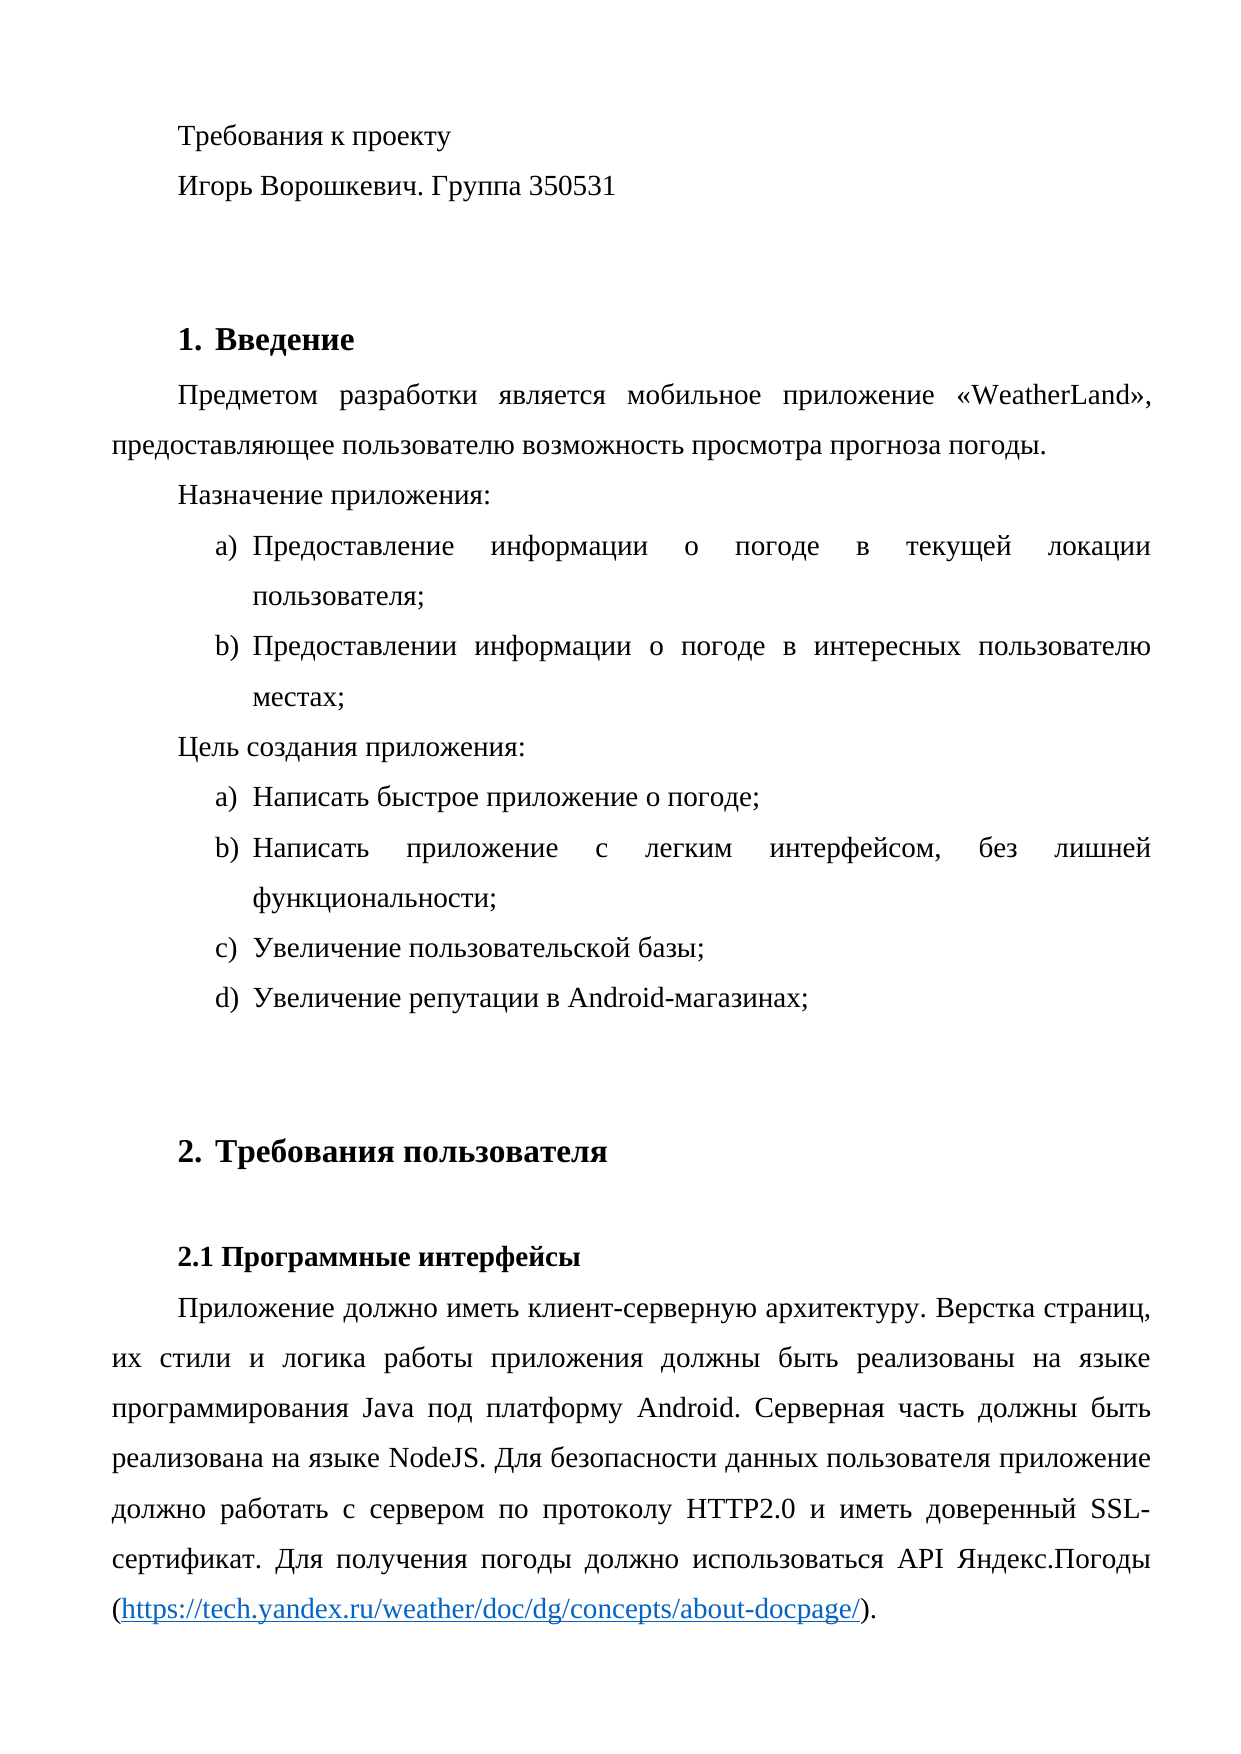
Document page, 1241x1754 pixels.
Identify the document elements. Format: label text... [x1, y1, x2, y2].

list Написать приложение с легким интерфейсом, без лишней функциональности; [215, 830, 1152, 913]
list Написать быстрое приложение о погоде; [215, 779, 1152, 813]
list Программные интерфейсы [177, 1239, 1152, 1273]
list Требования пользователя [177, 1132, 1152, 1170]
text Предметом разработки является мобильное приложение «WeatherLand», предоставляющее пользователю возможность просмотра прогноза погоды. [112, 377, 1152, 461]
text Назначение приложения: [112, 477, 1152, 511]
list Увеличение репутации в Android-магазинах; [215, 981, 1152, 1014]
text Требования к проекту [177, 118, 1152, 152]
text Игорь Ворошкевич. Группа 350531 [177, 168, 1152, 202]
text Приложение должно иметь клиент-серверную архитектуру. Верстка страниц, их стили и логика работы приложения должны быть реализованы на языке программирования Java под платформу Android. Серверная часть должны быть реализована на языке NodeJS. Для безопасности данных пользователя приложение должно работать с сервером по протоколу HTTP2.0 и иметь доверенный SSL-сертификат. Для получения погоды должно использоваться API Яндекс.Погоды (https://tech.yandex.ru/weather/doc/dg/concepts/about-docpage/). [112, 1290, 1152, 1625]
text Цель создания приложения: [177, 729, 1152, 763]
list Предоставлении информации о погоде в интересных пользователю местах; [215, 628, 1152, 712]
list Введение [177, 319, 1152, 358]
list Увеличение пользовательской базы; [215, 930, 1152, 964]
list Предоставление информации о погоде в текущей локации пользователя; [215, 528, 1152, 612]
